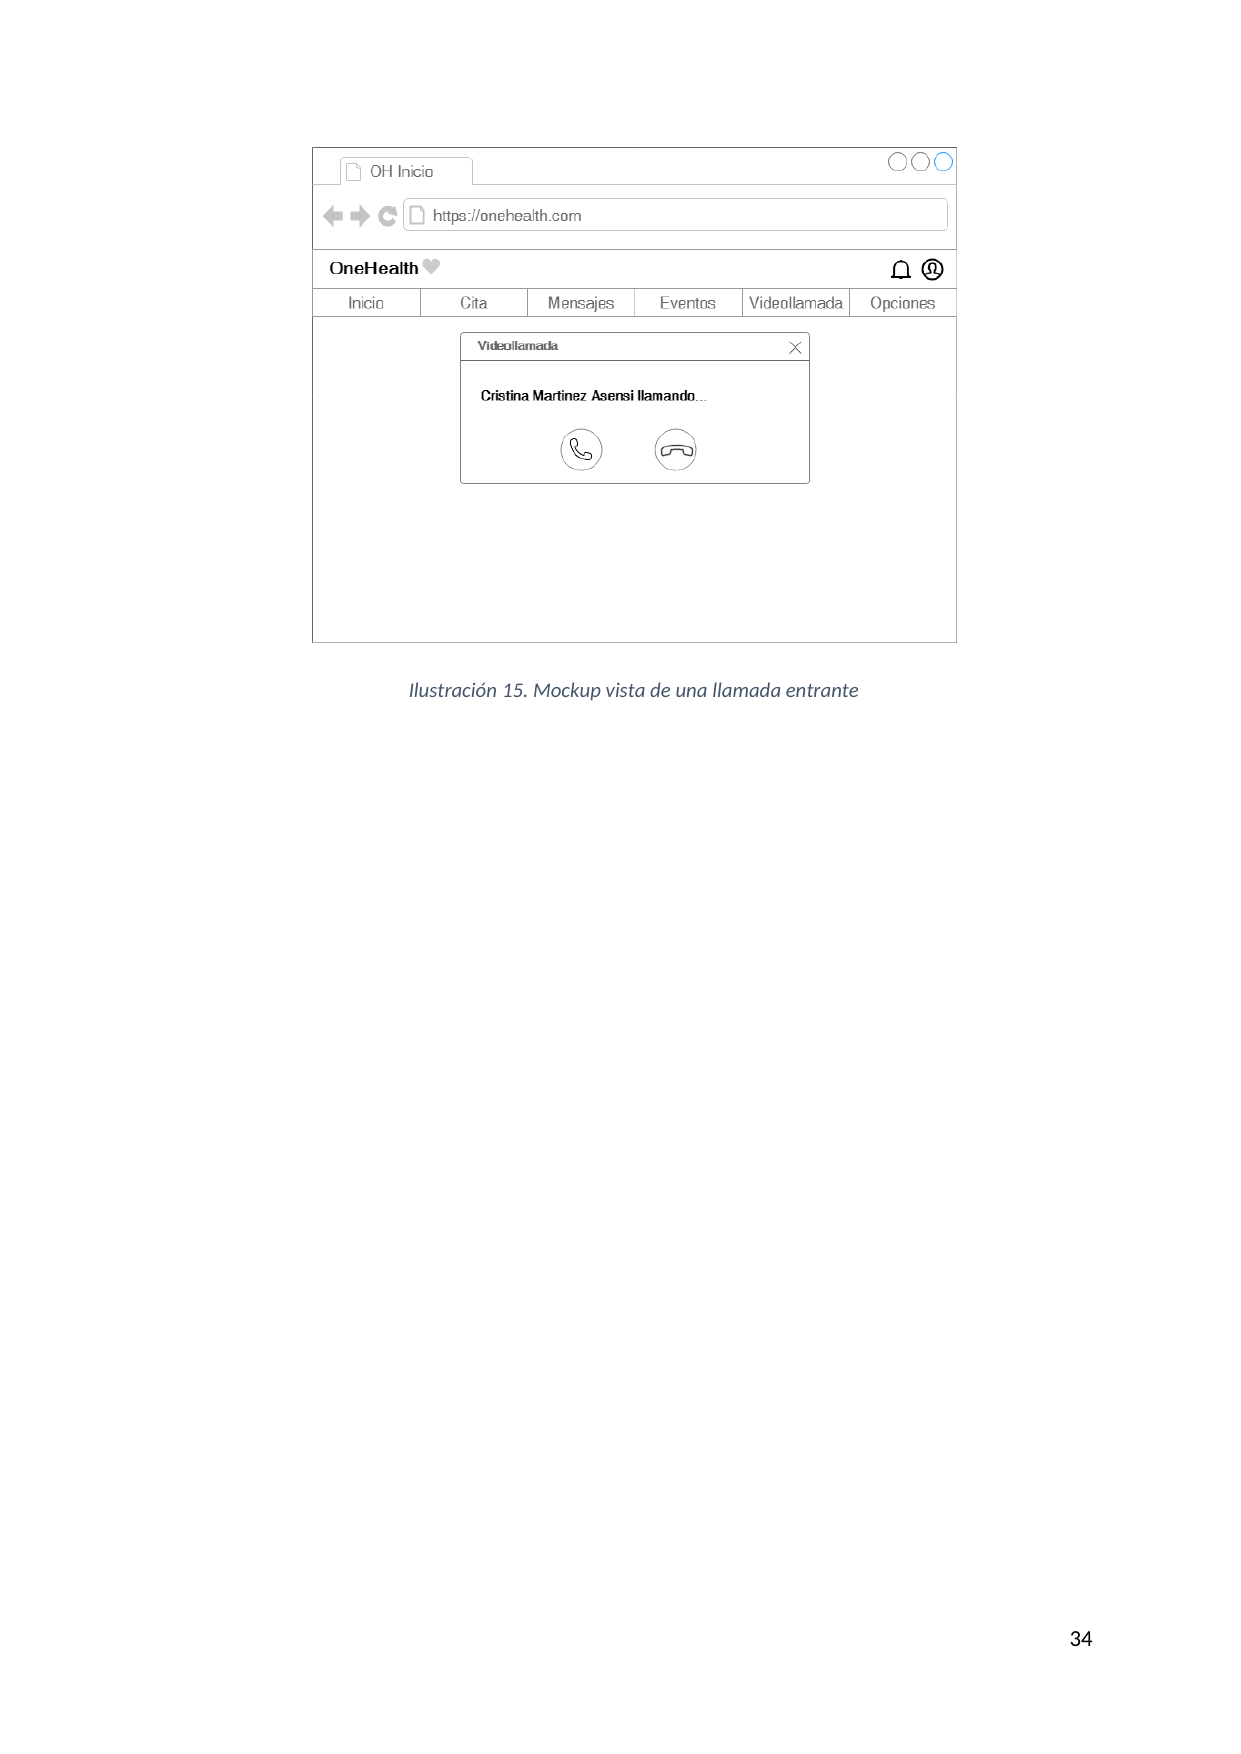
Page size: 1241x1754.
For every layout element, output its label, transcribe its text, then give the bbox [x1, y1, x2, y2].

picture [312, 147, 957, 643]
text Ilustración 15. Mockup vista de una llamada entrante [177, 678, 1092, 703]
